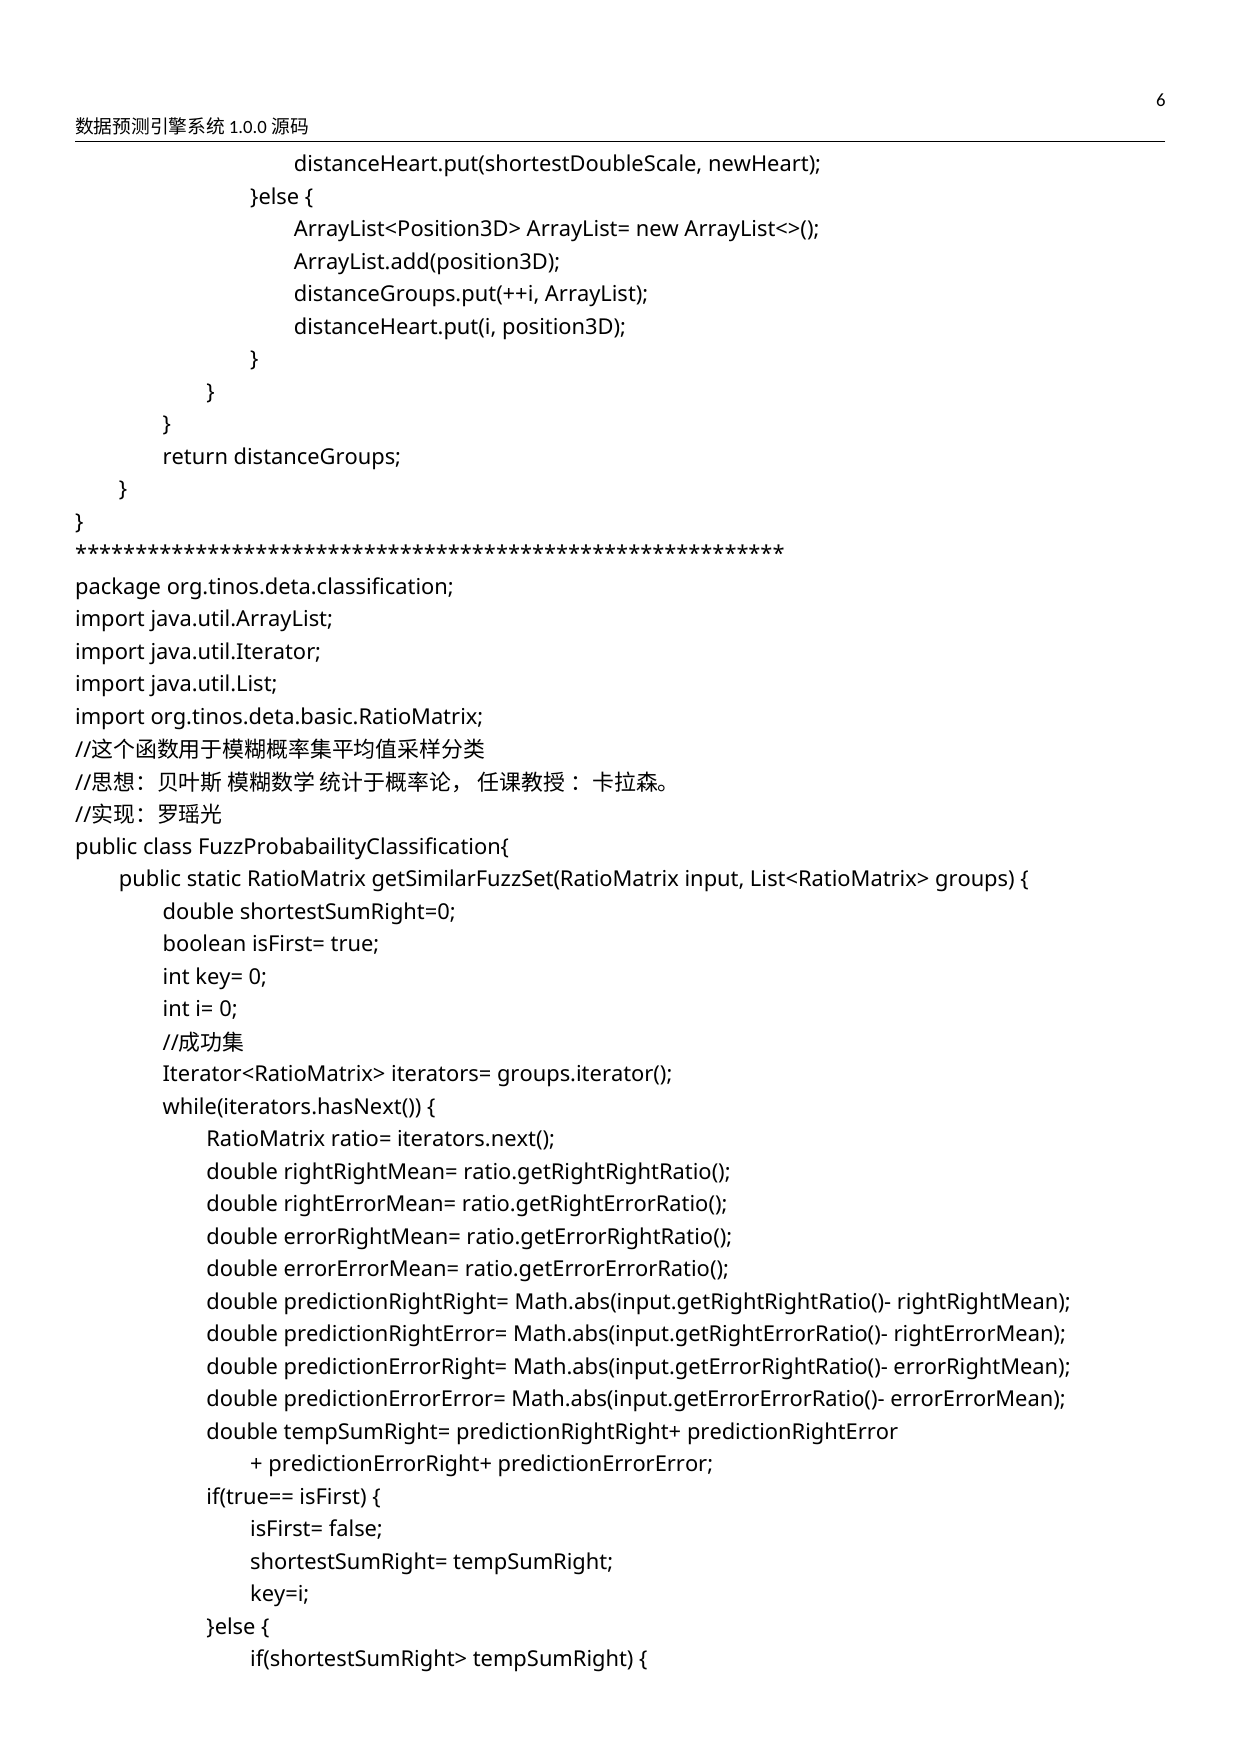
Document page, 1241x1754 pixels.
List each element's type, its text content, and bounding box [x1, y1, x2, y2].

text }else { [75, 1609, 1165, 1642]
text } [75, 407, 1165, 439]
text int i= 0; [75, 992, 1165, 1024]
text distanceGroups.put(++i, ArrayList); [75, 277, 1165, 309]
text ArrayList<Position3D> ArrayList= new ArrayList<>(); [75, 212, 1165, 244]
text + predictionErrorRight+ predictionErrorError; [206, 1447, 1165, 1479]
text shortestSumRight= tempSumRight; [75, 1544, 1165, 1577]
text //这个函数用于模糊概率集平均值采样分类 [75, 732, 1165, 764]
text ArrayList.add(position3D); [75, 244, 1165, 277]
text Iterator<RatioMatrix> iterators= groups.iterator(); [75, 1057, 1165, 1089]
text import java.util.Iterator; [75, 634, 1165, 667]
text double predictionErrorRight= Math.abs(input.getErrorRightRatio()- errorRightMean); [75, 1349, 1165, 1382]
text isFirst= false; [75, 1512, 1165, 1544]
text double rightRightMean= ratio.getRightRightRatio(); [75, 1154, 1165, 1187]
text distanceHeart.put(i, position3D); [75, 309, 1165, 342]
text } [75, 374, 1165, 407]
text } [75, 504, 1165, 537]
text double errorRightMean= ratio.getErrorRightRatio(); [75, 1219, 1165, 1252]
text if(true== isFirst) { [75, 1479, 1165, 1512]
text double predictionRightRight= Math.abs(input.getRightRightRatio()- rightRightMean); [75, 1284, 1165, 1317]
text public class FuzzProbabailityClassification{ [75, 829, 1165, 862]
text import org.tinos.deta.basic.RatioMatrix; [75, 699, 1165, 732]
text boolean isFirst= true; [75, 927, 1165, 959]
text double predictionErrorError= Math.abs(input.getErrorErrorRatio()- errorErrorMean); [75, 1382, 1165, 1414]
text } [75, 342, 1165, 374]
text while(iterators.hasNext()) { [75, 1089, 1165, 1122]
text import java.util.ArrayList; [75, 602, 1165, 634]
text public static RatioMatrix getSimilarFuzzSet(RatioMatrix input, List<RatioMatrix> groups) { [75, 862, 1165, 894]
text *********************************************************** [75, 537, 1165, 569]
text distanceHeart.put(shortestDoubleScale, newHeart); [75, 147, 1165, 179]
text }else { [75, 179, 1165, 212]
text //思想：贝叶斯 模糊数学 统计于概率论， 任课教授 ：卡拉森。 [75, 764, 1165, 797]
text import java.util.List; [75, 667, 1165, 699]
text double errorErrorMean= ratio.getErrorErrorRatio(); [75, 1252, 1165, 1284]
text package org.tinos.deta.classification; [75, 569, 1165, 602]
text double tempSumRight= predictionRightRight+ predictionRightError [75, 1414, 1165, 1447]
text //实现：罗瑶光 [75, 797, 1165, 829]
text key=i; [75, 1577, 1165, 1609]
text int key= 0; [75, 959, 1165, 992]
text //成功集 [75, 1024, 1165, 1057]
text return distanceGroups; [75, 439, 1165, 472]
text double predictionRightError= Math.abs(input.getRightErrorRatio()- rightErrorMean); [75, 1317, 1165, 1349]
text } [75, 472, 1165, 504]
text if(shortestSumRight> tempSumRight) { [75, 1642, 1165, 1674]
text double shortestSumRight=0; [75, 894, 1165, 927]
text double rightErrorMean= ratio.getRightErrorRatio(); [75, 1187, 1165, 1219]
text RatioMatrix ratio= iterators.next(); [75, 1122, 1165, 1154]
